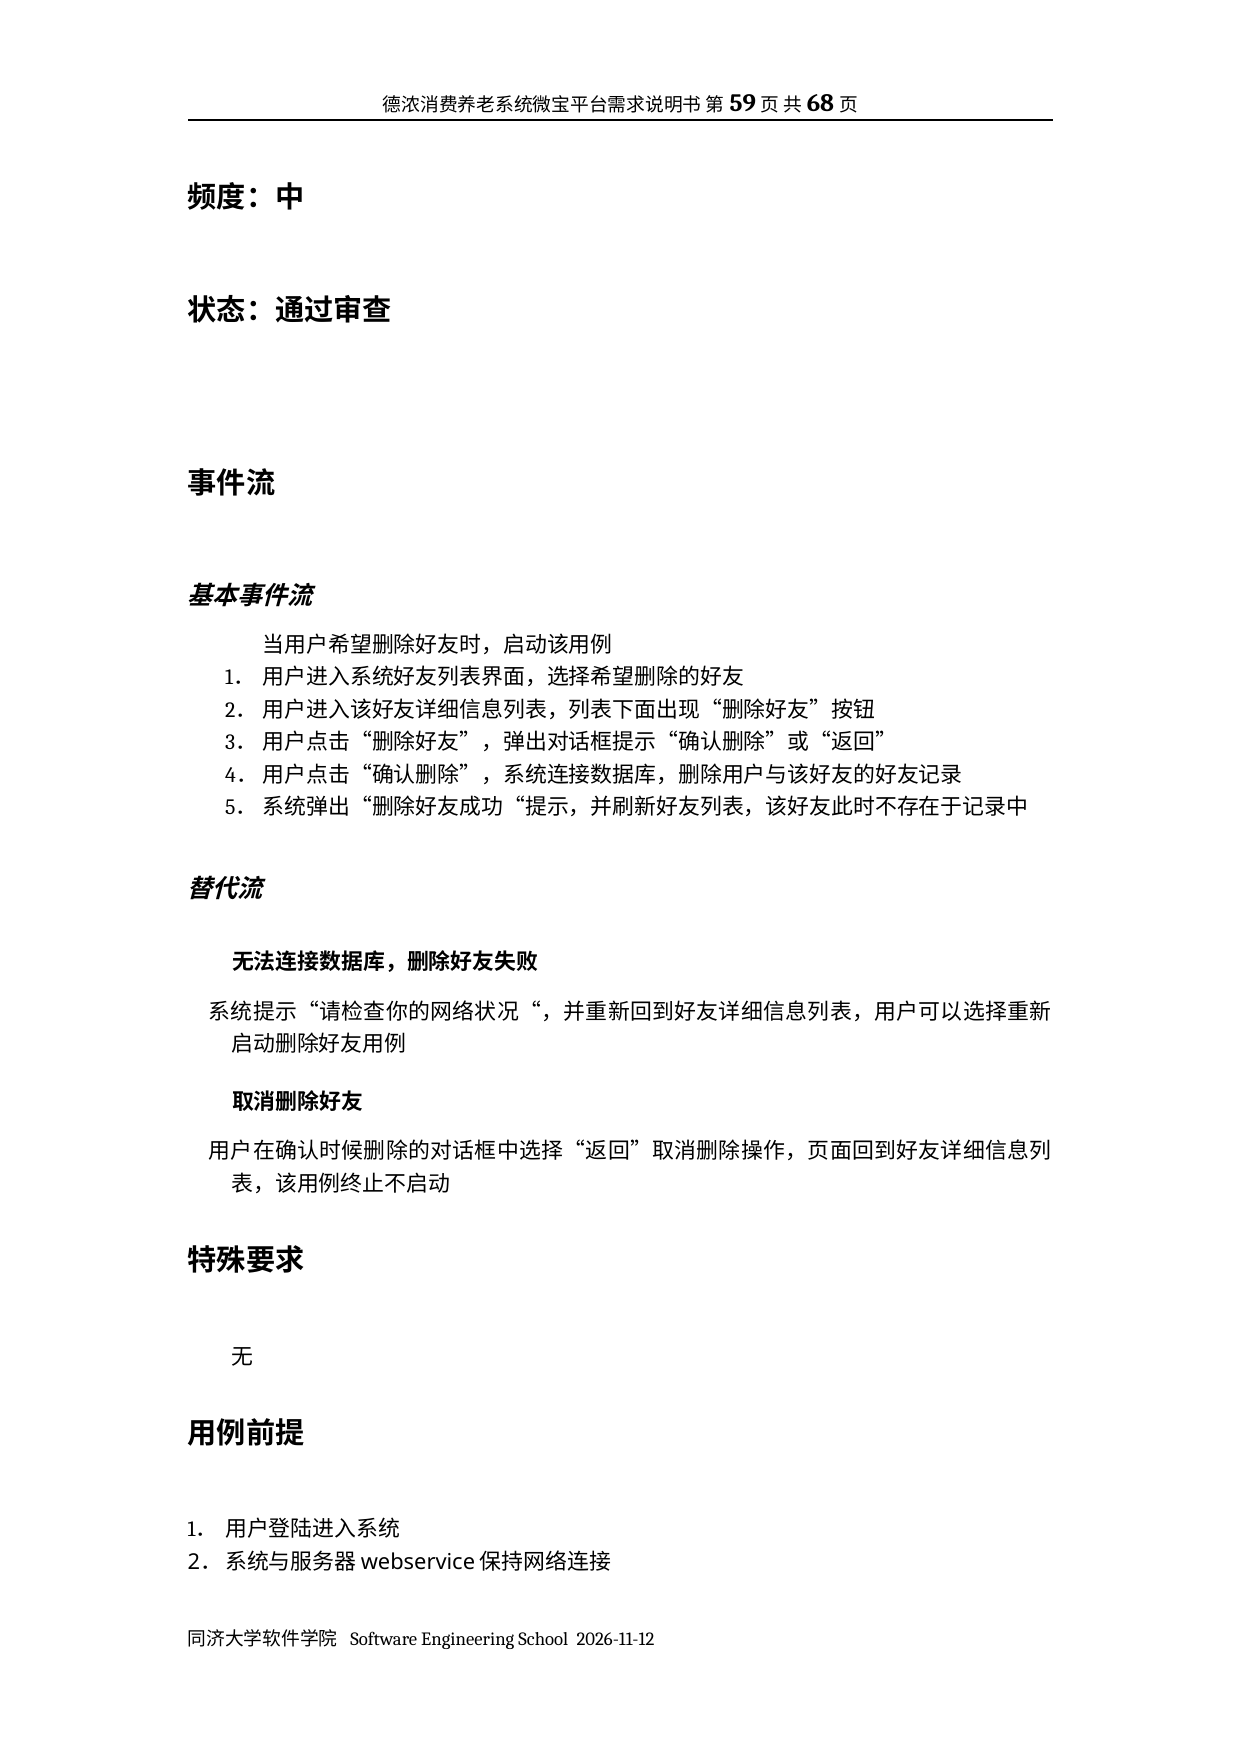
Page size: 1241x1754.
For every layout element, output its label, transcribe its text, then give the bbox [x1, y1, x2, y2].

text 替代流 [187, 854, 1053, 919]
subtitle 频度：中 [187, 162, 1053, 227]
subtitle 取消删除好友 [232, 1083, 1053, 1116]
text 基本事件流 [187, 561, 1053, 626]
list 系统弹出“删除好友成功“提示，并刷新好友列表，该好友此时不存在于记录中 [225, 789, 1053, 821]
subtitle 特殊要求 [187, 1225, 1053, 1290]
list 用户进入该好友详细信息列表，列表下面出现“删除好友”按钮 [225, 691, 1053, 724]
list 系统与服务器webservice保持网络连接 [187, 1543, 1053, 1576]
list 用户点击“确认删除”，系统连接数据库，删除用户与该好友的好友记录 [225, 756, 1053, 789]
list 用户登陆进入系统 [187, 1511, 1053, 1543]
text 系统提示“请检查你的网络状况“，并重新回到好友详细信息列表，用户可以选择重新启动删除好友用例 [187, 993, 1053, 1058]
subtitle 无法连接数据库，删除好友失败 [232, 944, 1053, 976]
text 用户在确认时候删除的对话框中选择“返回”取消删除操作，页面回到好友详细信息列表，该用例终止不启动 [187, 1133, 1053, 1198]
list 当用户希望删除好友时，启动该用例 [262, 626, 1053, 659]
subtitle 状态：通过审查 [187, 275, 1053, 340]
list 用户进入系统好友列表界面，选择希望删除的好友 [225, 659, 1053, 691]
subtitle 用例前提 [187, 1398, 1053, 1463]
list 用户点击“删除好友”，弹出对话框提示“确认删除”或“返回” [225, 724, 1053, 756]
subtitle 事件流 [187, 448, 1053, 513]
text 无 [187, 1338, 1053, 1371]
